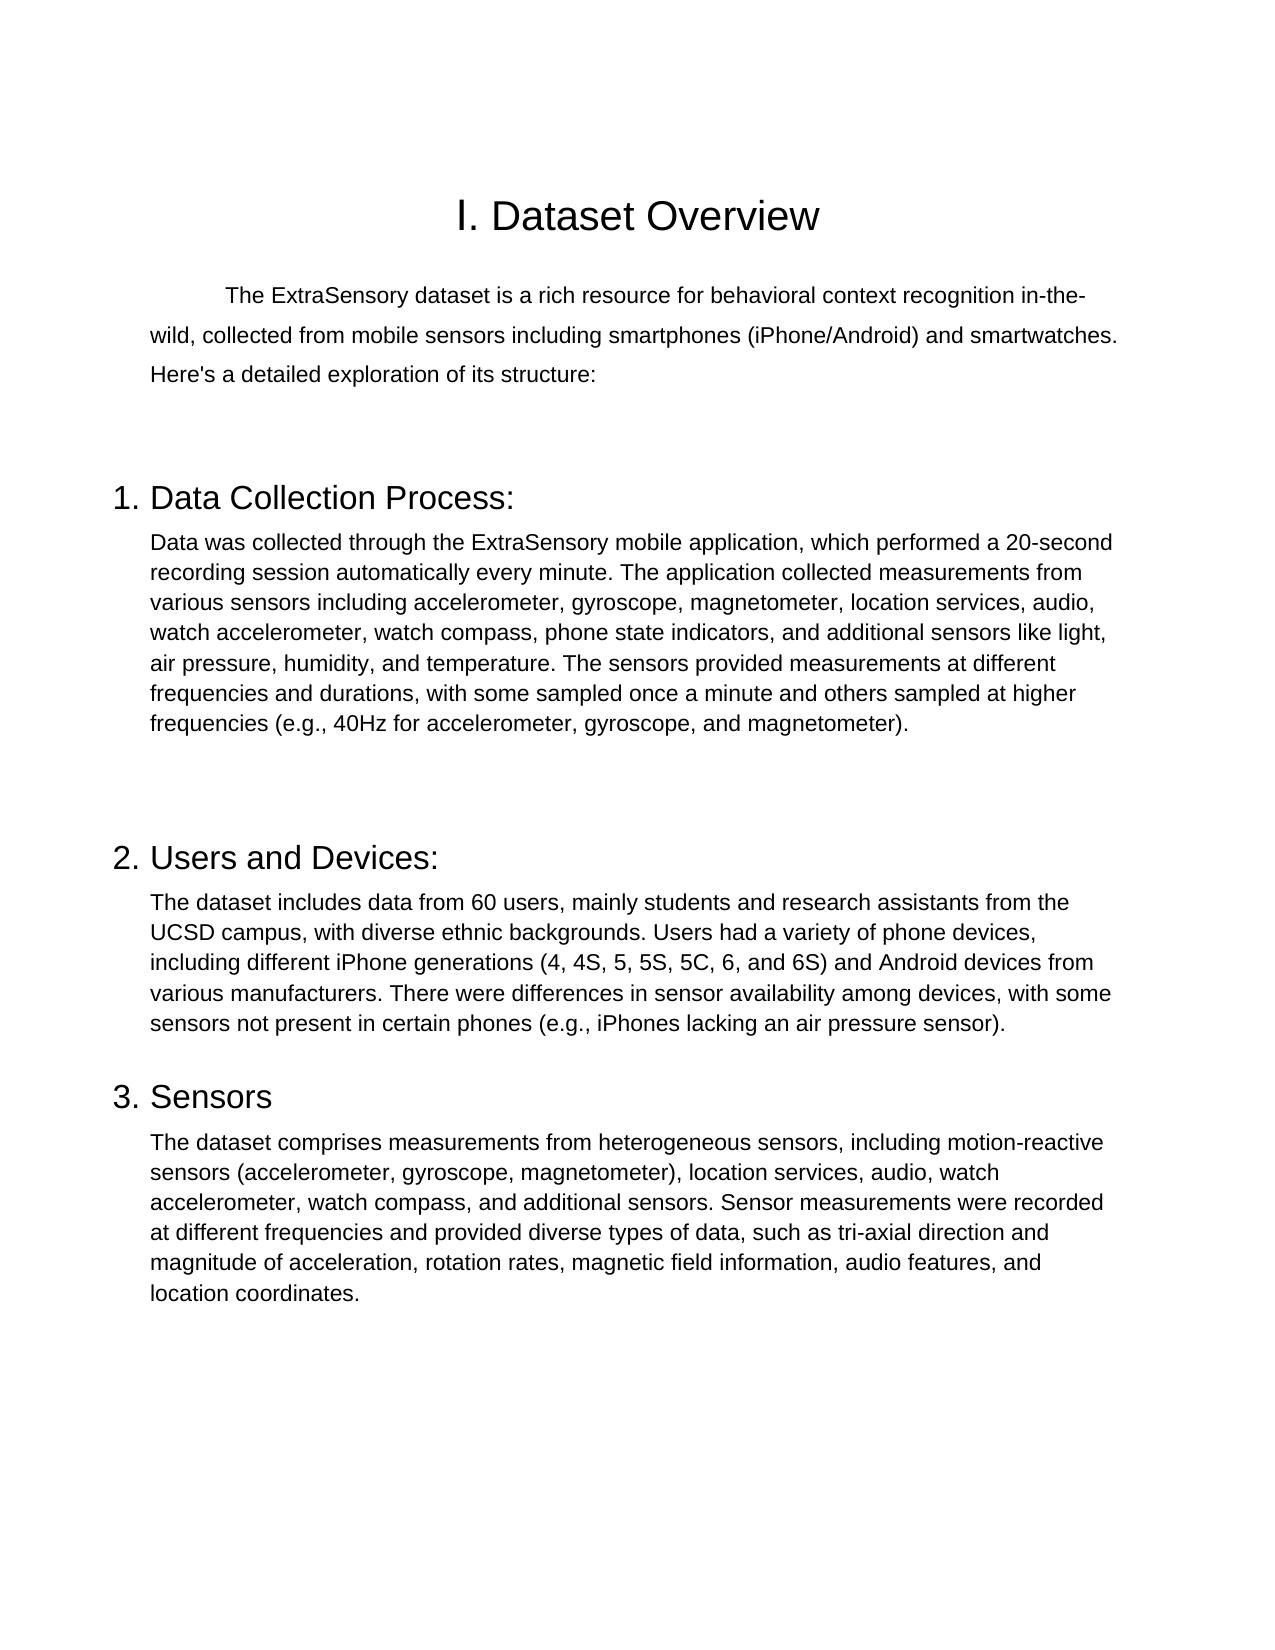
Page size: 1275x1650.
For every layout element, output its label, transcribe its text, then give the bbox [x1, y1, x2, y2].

text The ExtraSensory dataset is a rich resource for behavioral context recognition in-the-wild, collected from mobile sensors including smartphones (iPhone/Android) and smartwatches. Here's a detailed exploration of its structure: [150, 282, 1125, 388]
text The dataset includes data from 60 users, mainly students and research assistants from the UCSD campus, with diverse ethnic backgrounds. Users had a variety of phone devices, including different iPhone generations (4, 4S, 5, 5S, 5C, 6, and 6S) and Android devices from various manufacturers. There were differences in sensor availability among devices, with some sensors not present in certain phones (e.g., iPhones lacking an air pressure sensor). [150, 889, 1125, 1036]
subtitle Ⅰ. Dataset Overview [150, 192, 1125, 239]
subtitle Users and Devices: [112, 838, 1125, 876]
subtitle Data Collection Process: [112, 478, 1125, 516]
text Data was collected through the ExtraSensory mobile application, which performed a 20-second recording session automatically every minute. The application collected measurements from various sensors including accelerometer, gyroscope, magnetometer, location services, audio, watch accelerometer, watch compass, phone state indicators, and additional sensors like light, air pressure, humidity, and temperature. The sensors provided measurements at different frequencies and durations, with some sampled once a minute and others sampled at higher frequencies (e.g., 40Hz for accelerometer, gyroscope, and magnetometer). [150, 529, 1125, 736]
text The dataset comprises measurements from heterogeneous sensors, including motion-reactive sensors (accelerometer, gyroscope, magnetometer), location services, audio, watch accelerometer, watch compass, and additional sensors. Sensor measurements were recorded at different frequencies and provided diverse types of data, such as tri-axial direction and magnitude of acceleration, rotation rates, magnetic field information, audio features, and location coordinates. [150, 1128, 1125, 1306]
subtitle Sensors [112, 1077, 1125, 1116]
